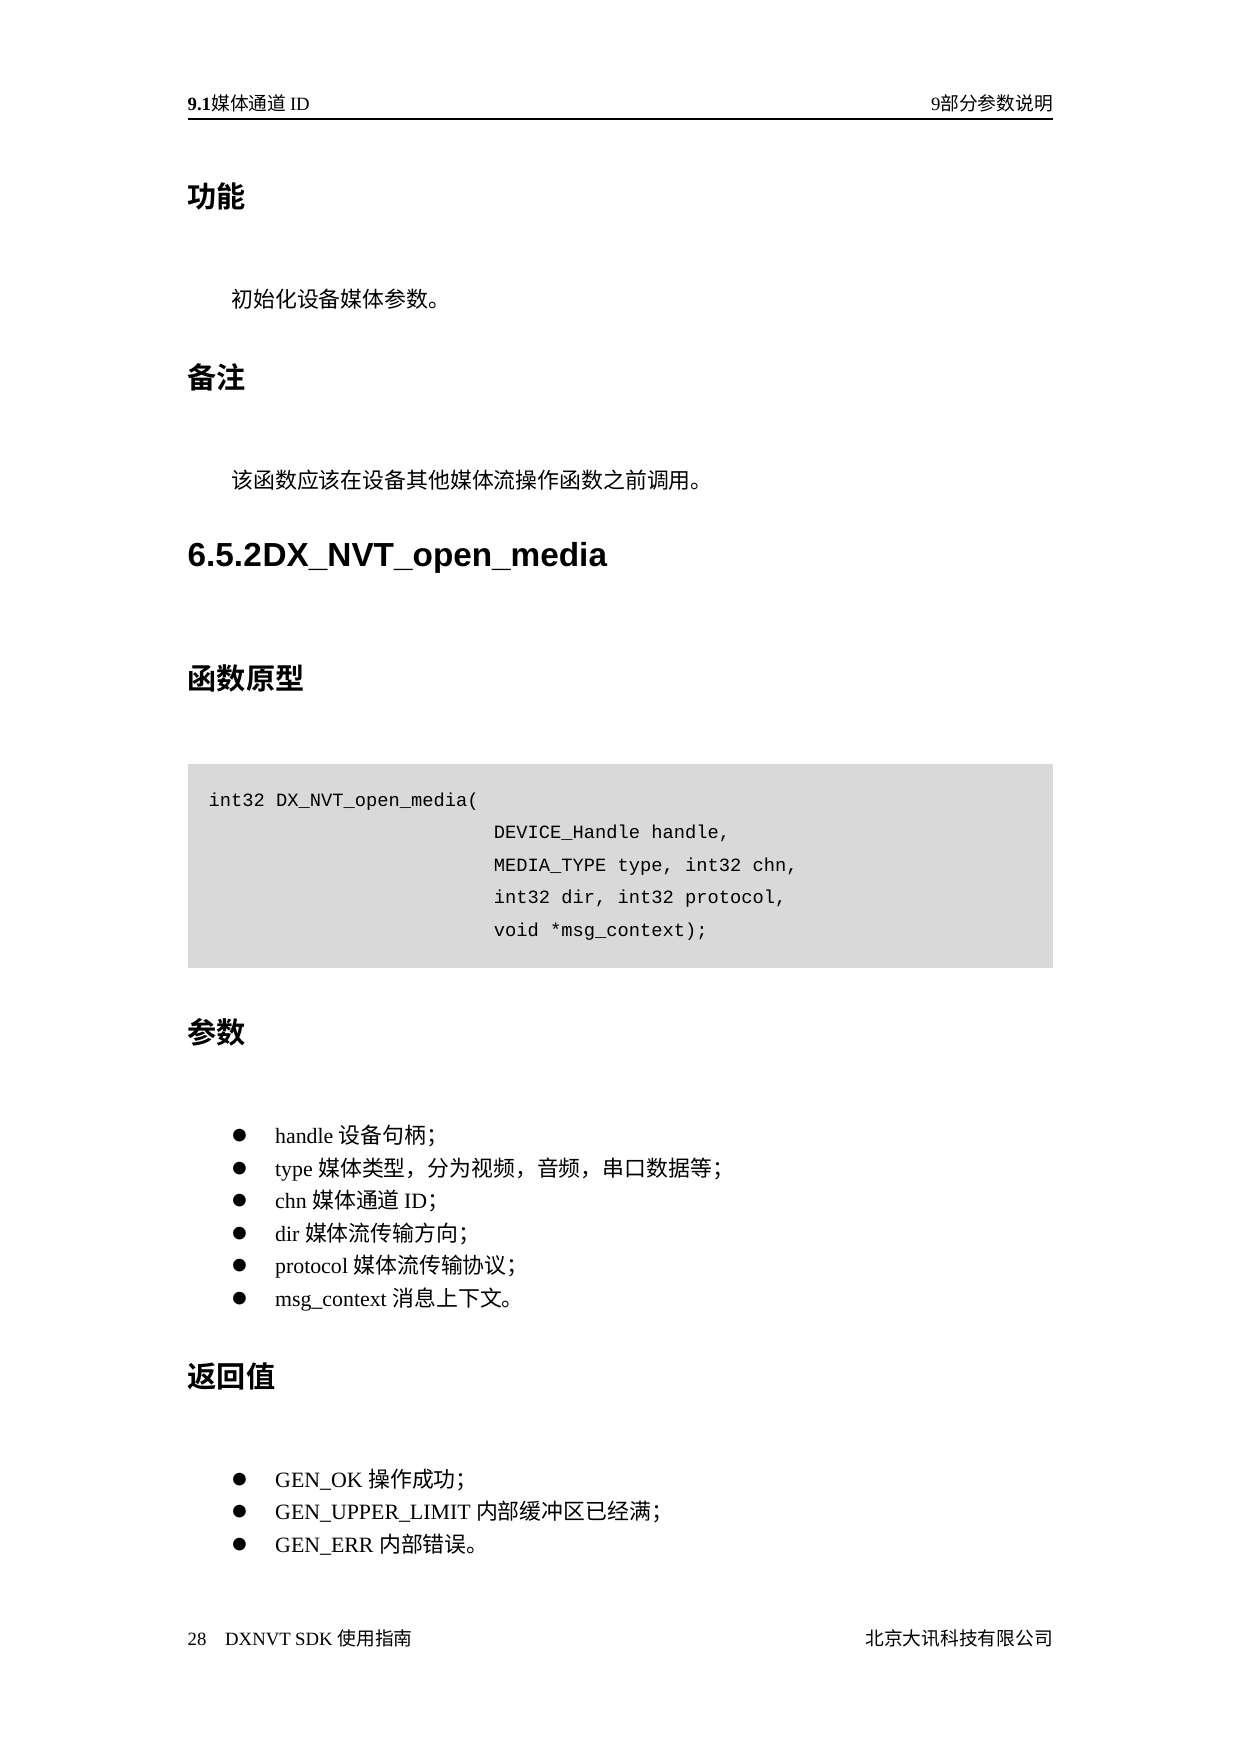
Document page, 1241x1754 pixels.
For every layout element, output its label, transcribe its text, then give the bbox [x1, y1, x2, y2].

text dir 媒体流传输方向； [231, 1215, 1053, 1248]
text MEDIA_TYPE type, int32 chn, [188, 828, 1053, 861]
text msg_context 消息上下文。 [231, 1280, 1053, 1313]
text DEVICE_Handle handle, [188, 796, 1053, 828]
text 该函数应该在设备其他媒体流操作函数之前调用。 [187, 462, 1053, 495]
text GEN_OK 操作成功； [231, 1461, 1053, 1494]
text handle 设备句柄； [231, 1118, 1053, 1150]
text protocol 媒体流传输协议； [231, 1248, 1053, 1280]
subtitle DX_NVT_open_media [187, 522, 1053, 587]
text int32 DX_NVT_open_media( [188, 764, 1053, 796]
text int32 dir, int32 protocol, [188, 861, 1053, 893]
text void *msg_context); [188, 893, 1053, 968]
text chn 媒体通道ID； [231, 1183, 1053, 1215]
text 返回值 [187, 1342, 1053, 1407]
text GEN_UPPER_LIMIT 内部缓冲区已经满； [231, 1494, 1053, 1526]
text 函数原型 [187, 644, 1053, 709]
text type 媒体类型，分为视频，音频，串口数据等； [231, 1150, 1053, 1183]
text 备注 [187, 343, 1053, 408]
text GEN_ERR 内部错误。 [231, 1526, 1053, 1559]
text 功能 [187, 162, 1053, 227]
text 初始化设备媒体参数。 [187, 281, 1053, 314]
text 参数 [187, 999, 1053, 1064]
